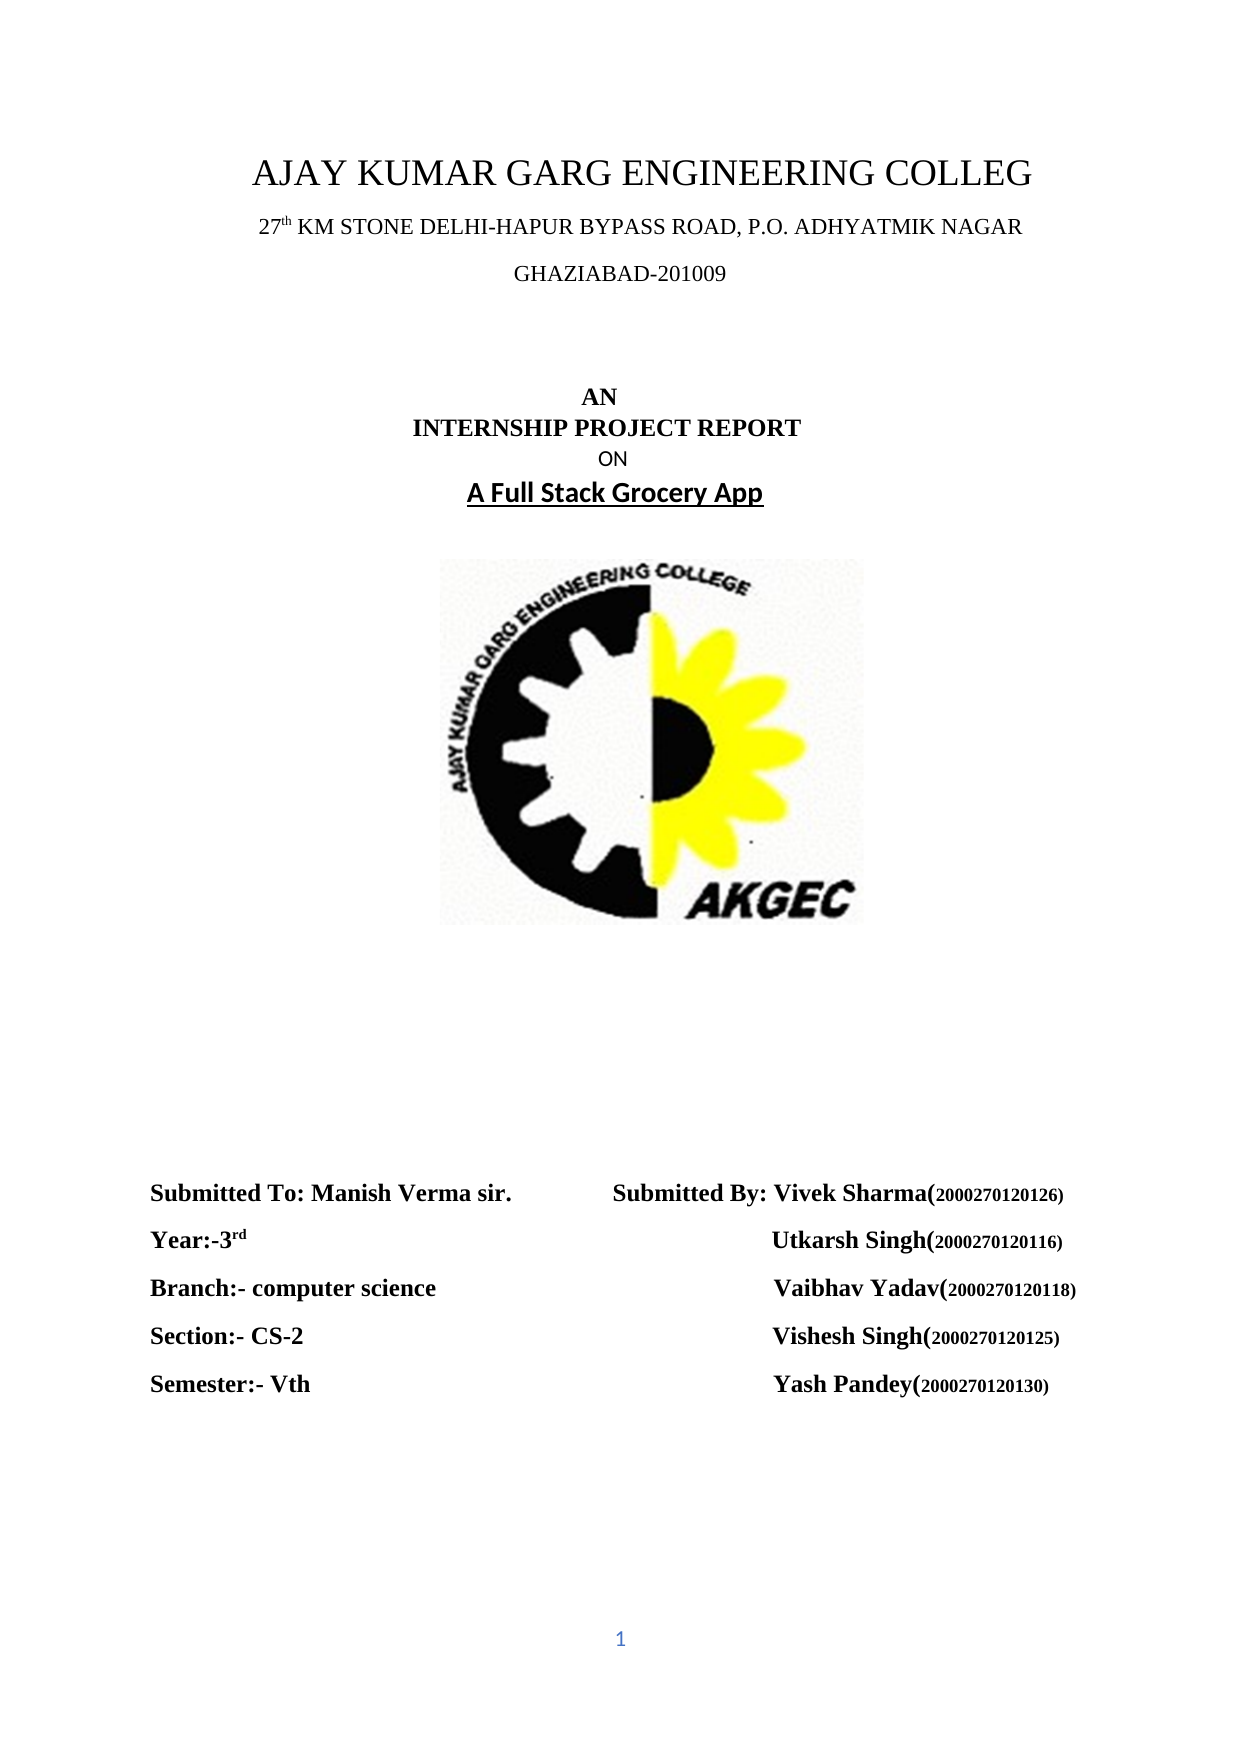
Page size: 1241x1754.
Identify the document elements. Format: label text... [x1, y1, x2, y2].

text Semester:- Vth Yash Pandey(2000270120130) [150, 1369, 1090, 1397]
text Branch:- computer science Vaibhav Yadav(2000270120118) [150, 1273, 1090, 1302]
text INTERNSHIP PROJECT REPORT [156, 413, 1090, 442]
text Submitted To: Manish Verma sir. Submitted By: Vivek Sharma(2000270120126) [150, 1178, 1090, 1207]
text AN [150, 382, 1090, 411]
text Year:-3rd Utkarsh Singh(2000270120116) [150, 1226, 1090, 1254]
text ON [150, 444, 1090, 472]
text 27th KM STONE DELHI-HAPUR BYPASS ROAD, P.O. ADHYATMIK NAGAR [150, 213, 1090, 240]
picture [439, 559, 864, 925]
text Section:- CS-2 Vishesh Singh(2000270120125) [150, 1321, 1090, 1350]
text A Full Stack Grocery App [156, 474, 1090, 510]
text AJAY KUMAR GARG ENGINEERING COLLEG [150, 150, 1090, 193]
text GHAZIABAD-201009 [150, 260, 1090, 286]
